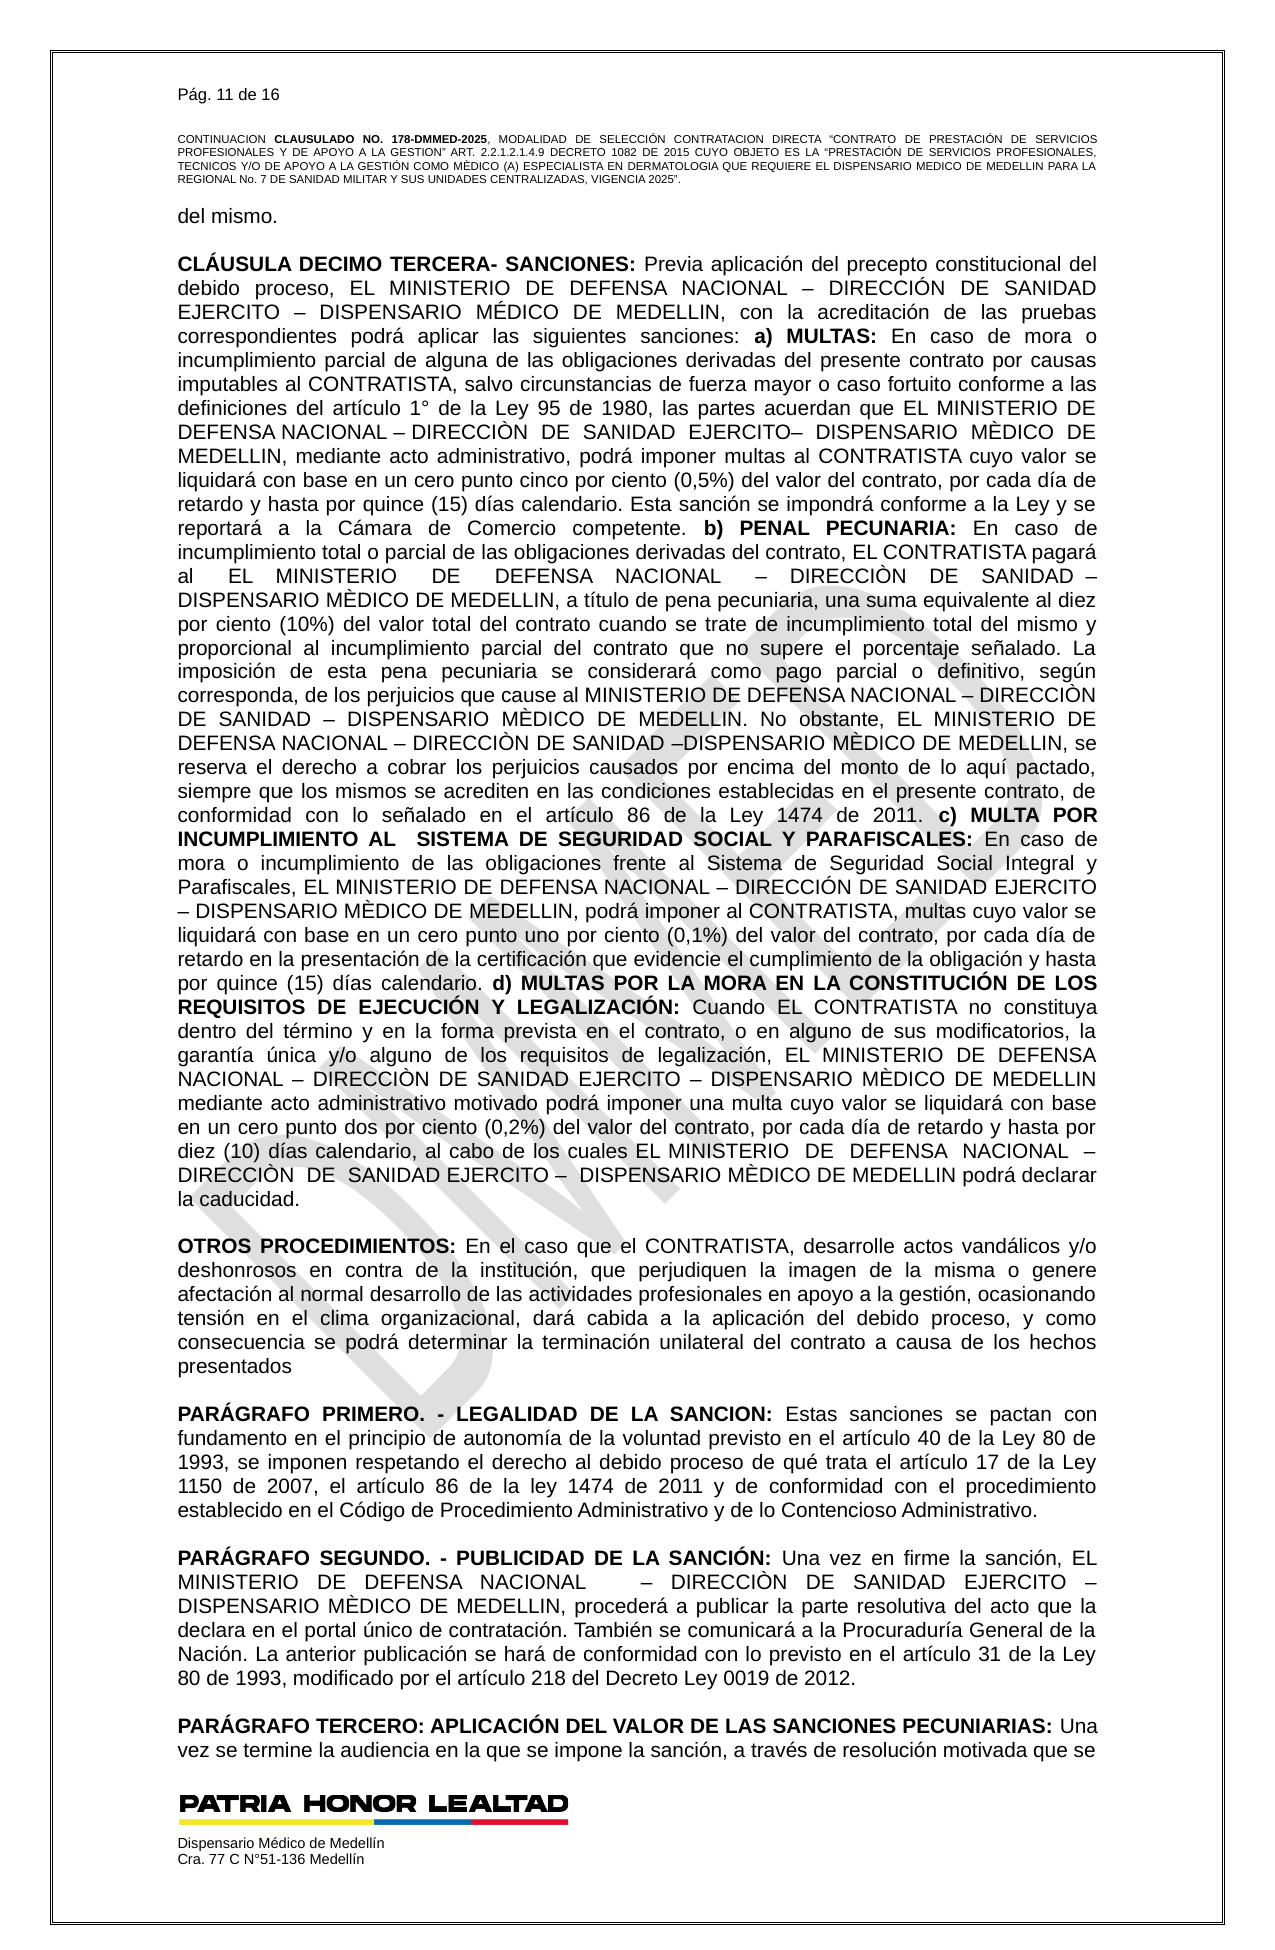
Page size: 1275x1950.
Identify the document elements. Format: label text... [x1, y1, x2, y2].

text PARÁGRAFO SEGUNDO. - PUBLICIDAD DE LA SANCIÓN: Una vez en firme la sanción, EL MINISTERIO DE DEFENSA NACIONAL – DIRECCIÒN DE SANIDAD EJERCITO – DISPENSARIO MÈDICO DE MEDELLIN, procederá a publicar la parte resolutiva del acto que la declara en el portal único de contratación. También se comunicará a la Procuraduría General de la Nación. La anterior publicación se hará de conformidad con lo previsto en el artículo 31 de la Ley 80 de 1993, modificado por el artículo 218 del Decreto Ley 0019 de 2012. [177, 1546, 1098, 1689]
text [177, 204, 1098, 228]
text CLÁUSULA DECIMO TERCERA- SANCIONES: Previa aplicación del precepto constitucional del debido proceso, EL MINISTERIO DE DEFENSA NACIONAL – DIRECCIÓN DE SANIDAD EJERCITO – DISPENSARIO MÉDICO DE MEDELLIN, con la acreditación de las pruebas correspondientes podrá aplicar las siguientes sanciones: a) MULTAS: En caso de mora o incumplimiento parcial de alguna de las obligaciones derivadas del presente contrato por causas imputables al CONTRATISTA, salvo circunstancias de fuerza mayor o caso fortuito conforme a las definiciones del artículo 1° de la Ley 95 de 1980, las partes acuerdan que EL MINISTERIO DE DEFENSA NACIONAL – DIRECCIÒN DE SANIDAD EJERCITO– DISPENSARIO MÈDICO DE MEDELLIN, mediante acto administrativo, podrá imponer multas al CONTRATISTA cuyo valor se liquidará con base en un cero punto cinco por ciento (0,5%) del valor del contrato, por cada día de retardo y hasta por quince (15) días calendario. Esta sanción se impondrá conforme a la Ley y se reportará a la Cámara de Comercio competente. b) PENAL PECUNARIA: En caso de incumplimiento total o parcial de las obligaciones derivadas del contrato, EL CONTRATISTA pagará al EL MINISTERIO DE DEFENSA NACIONAL – DIRECCIÒN DE SANIDAD – DISPENSARIO MÈDICO DE MEDELLIN, a título de pena pecuniaria, una suma equivalente al diez por ciento (10%) del valor total del contrato cuando se trate de incumplimiento total del mismo y proporcional al incumplimiento parcial del contrato que no supere el porcentaje señalado. La imposición de esta pena pecuniaria se considerará como pago parcial o definitivo, según corresponda, de los perjuicios que cause al MINISTERIO DE DEFENSA NACIONAL – DIRECCIÒN DE SANIDAD – DISPENSARIO MÈDICO DE MEDELLIN. No obstante, EL MINISTERIO DE DEFENSA NACIONAL – DIRECCIÒN DE SANIDAD –DISPENSARIO MÈDICO DE MEDELLIN, se reserva el derecho a cobrar los perjuicios causados por encima del monto de lo aquí pactado, siempre que los mismos se acrediten en las condiciones establecidas en el presente contrato, de conformidad con lo señalado en el artículo 86 de la Ley 1474 de 2011. c) MULTA POR INCUMPLIMIENTO AL SISTEMA DE SEGURIDAD SOCIAL Y PARAFISCALES: En caso de mora o incumplimiento de las obligaciones frente al Sistema de Seguridad Social Integral y Parafiscales, EL MINISTERIO DE DEFENSA NACIONAL – DIRECCIÓN DE SANIDAD EJERCITO – DISPENSARIO MÈDICO DE MEDELLIN, podrá imponer al CONTRATISTA, multas cuyo valor se liquidará con base en un cero punto uno por ciento (0,1%) del valor del contrato, por cada día de retardo en la presentación de la certificación que evidencie el cumplimiento de la obligación y hasta por quince (15) días calendario. d) MULTAS POR LA MORA EN LA CONSTITUCIÓN DE LOS REQUISITOS DE EJECUCIÓN Y LEGALIZACIÓN: Cuando EL CONTRATISTA no constituya dentro del término y en la forma prevista en el contrato, o en alguno de sus modificatorios, la garantía única y/o alguno de los requisitos de legalización, EL MINISTERIO DE DEFENSA NACIONAL – DIRECCIÒN DE SANIDAD EJERCITO – DISPENSARIO MÈDICO DE MEDELLIN mediante acto administrativo motivado podrá imponer una multa cuyo valor se liquidará con base en un cero punto dos por ciento (0,2%) del valor del contrato, por cada día de retardo y hasta por diez (10) días calendario, al cabo de los cuales EL MINISTERIO DE DEFENSA NACIONAL – DIRECCIÒN DE SANIDAD EJERCITO – DISPENSARIO MÈDICO DE MEDELLIN podrá declarar la caducidad. [177, 252, 1098, 1210]
text PARÁGRAFO PRIMERO. - LEGALIDAD DE LA SANCION: Estas sanciones se pactan con fundamento en el principio de autonomía de la voluntad previsto en el artículo 40 de la Ley 80 de 1993, se imponen respetando el derecho al debido proceso de qué trata el artículo 17 de la Ley 1150 de 2007, el artículo 86 de la ley 1474 de 2011 y de conformidad con el procedimiento establecido en el Código de Procedimiento Administrativo y de lo Contencioso Administrativo. [177, 1402, 1098, 1522]
text OTROS PROCEDIMIENTOS: En el caso que el CONTRATISTA, desarrolle actos vandálicos y/o deshonrosos en contra de la institución, que perjudiquen la imagen de la misma o genere afectación al normal desarrollo de las actividades profesionales en apoyo a la gestión, ocasionando tensión en el clima organizacional, dará cabida a la aplicación del debido proceso, y como consecuencia se podrá determinar la terminación unilateral del contrato a causa de los hechos presentados [177, 1234, 1098, 1378]
picture [179, 1795, 569, 1825]
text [177, 1713, 1098, 1761]
